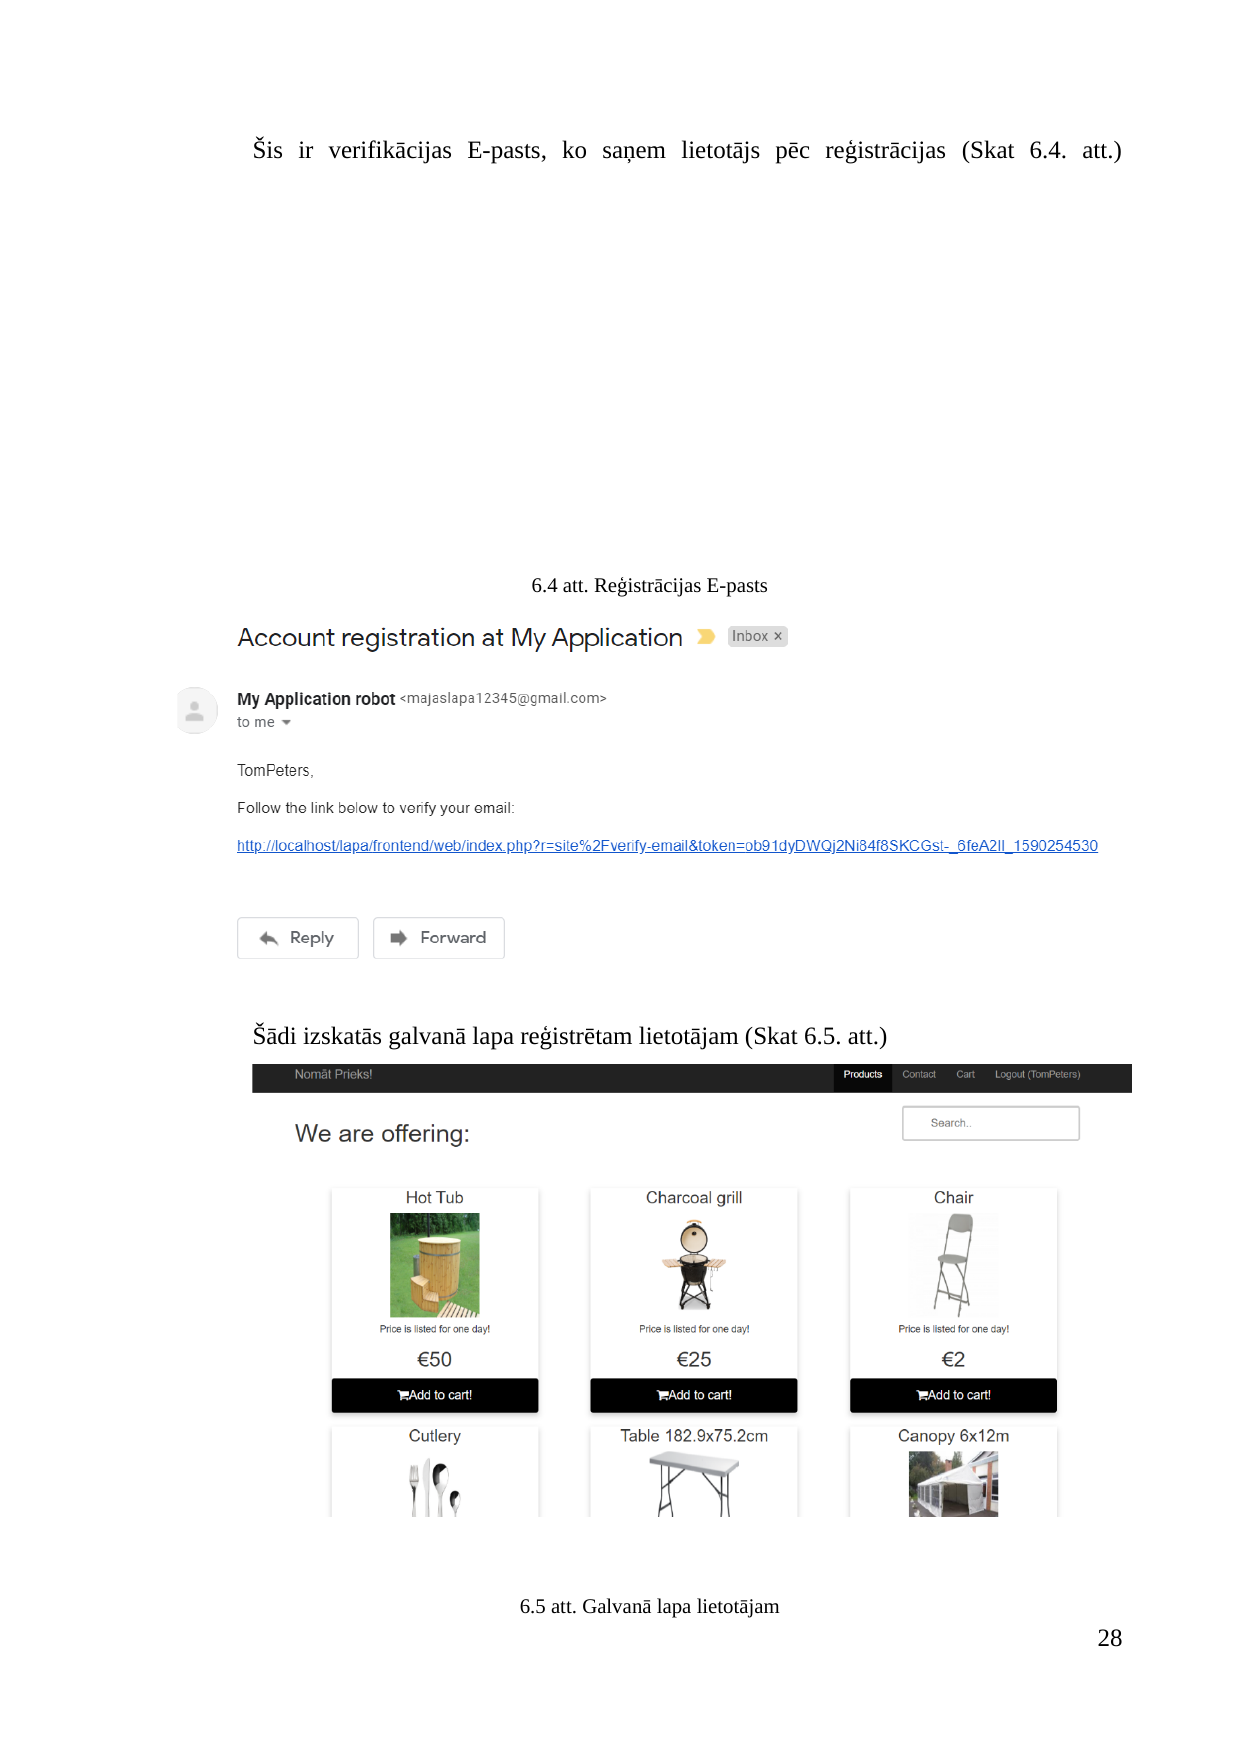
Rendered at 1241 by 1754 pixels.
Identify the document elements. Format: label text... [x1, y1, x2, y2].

picture [177, 612, 1121, 1008]
picture [252, 1064, 1132, 1517]
text Šādi izskatās galvanā lapa reģistrētam lietotājam (Skat 6.5. att.) [177, 1021, 1122, 1050]
